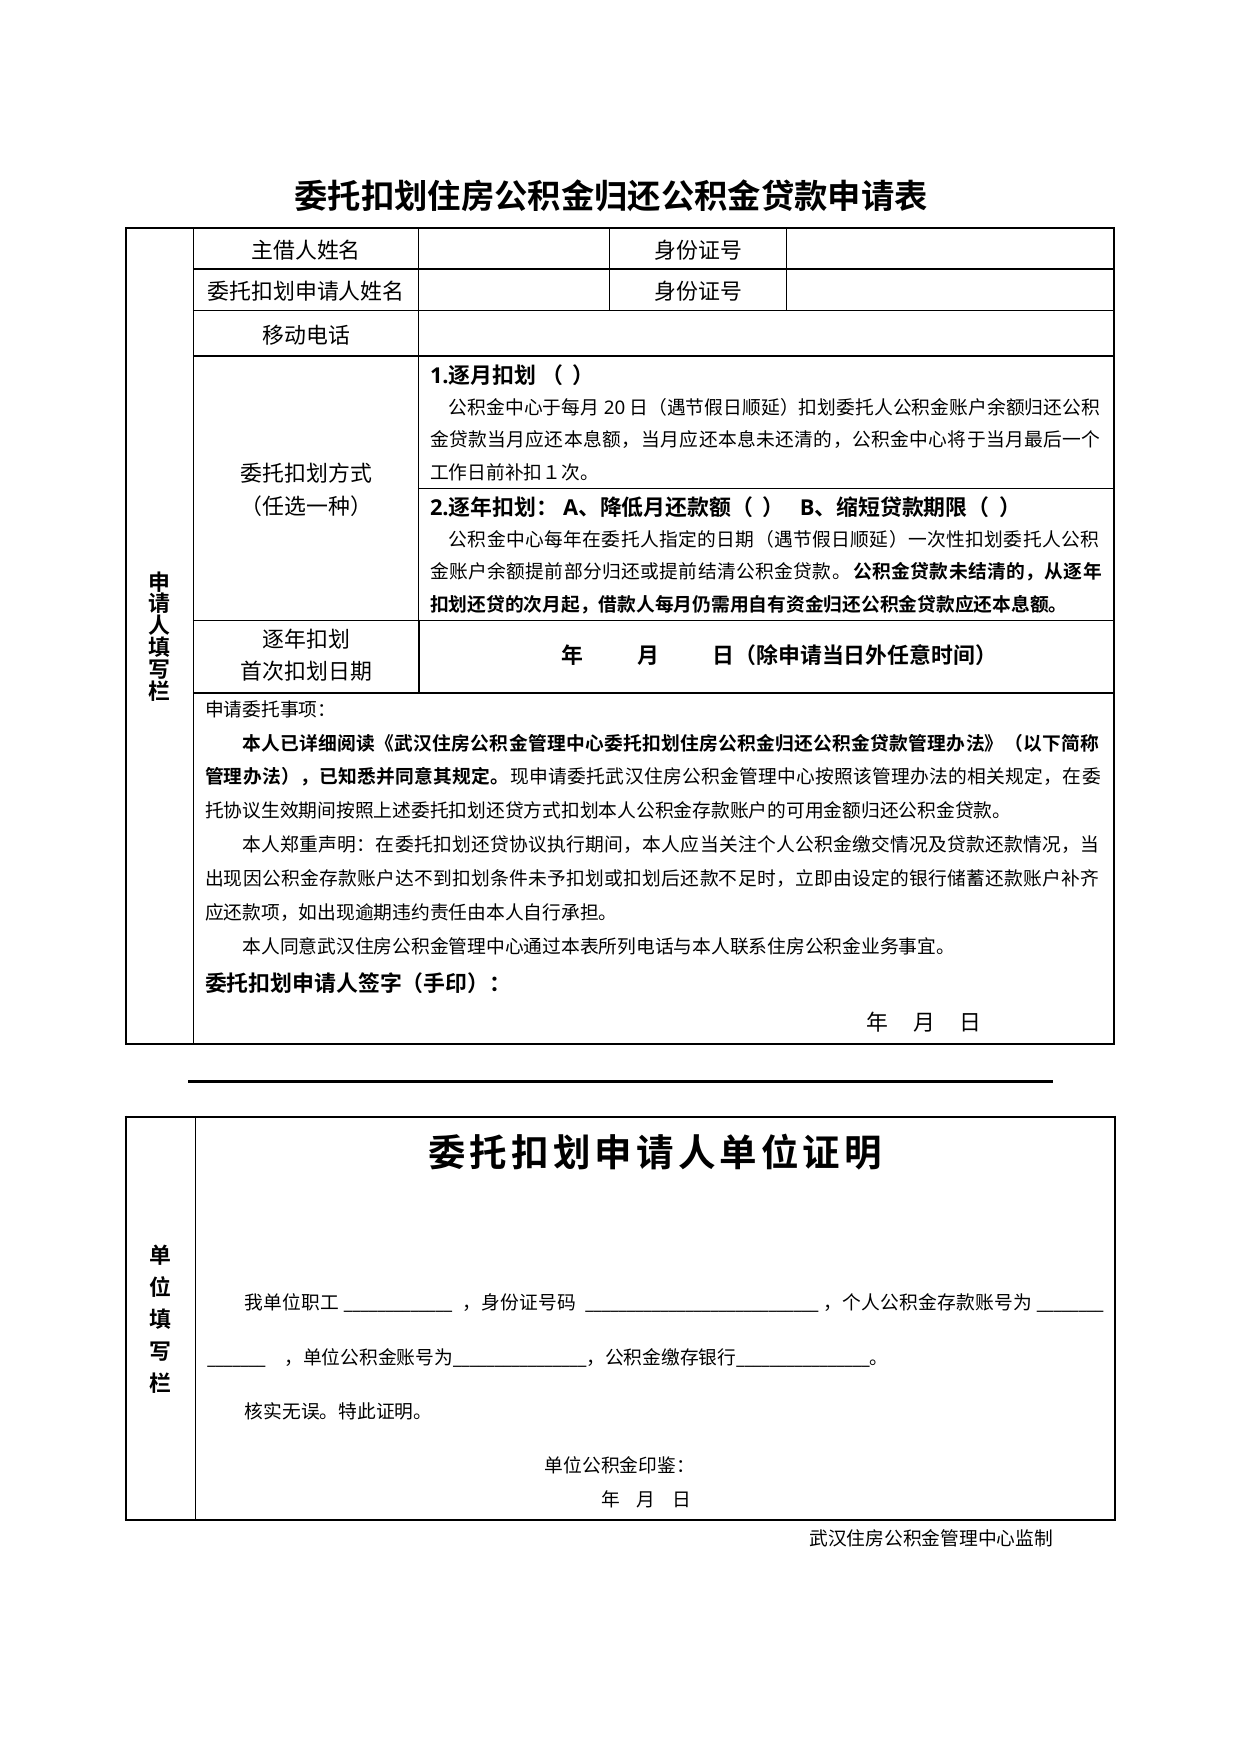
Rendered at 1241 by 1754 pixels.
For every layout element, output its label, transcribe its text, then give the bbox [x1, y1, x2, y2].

table_cell [419, 311, 1113, 355]
table_cell [419, 270, 609, 310]
text 委托扣划住房公积金归还公积金贷款申请表 [187, 162, 1034, 227]
table_cell 年 月 日（除申请当日外任意时间） [420, 621, 1113, 692]
table_header [419, 229, 609, 268]
table_cell 申请委托事项： 本人已详细阅读《武汉住房公积金管理中心委托扣划住房公积金归还公积金贷款管理办法》（以下简称管理办法），已知悉并同意其规定。现申请委托武汉住房公积金管理中心按照该管理办法的相关规定，在委托协议生效期间按照上述委托扣划还贷方式扣划本人公积金存款账户的可用金额归还公积金贷款。 本人郑重声明：在委托扣划还贷协议执行期间，本人应当关注个人公积金缴交情况及贷款还款情况，当出现因公积金存款账户达不到扣划条件未予扣划或扣划后还款不足时，立即由设定的银行储蓄还款账户补齐应还款项，如出现逾期违约责任由本人自行承担。 本人同意武汉住房公积金管理中心通过本表所列电话与本人联系住房公积金业务事宜。 委托扣划申请人签字（手印）： 年 月 日 [194, 694, 1113, 1043]
table_cell 逐年扣划 首次扣划日期 [194, 621, 418, 692]
table_cell 委托扣划方式 （任选一种） [194, 357, 418, 619]
table_cell 委托扣划申请人姓名 [194, 270, 418, 310]
table_header 委托扣划申请人单位证明 我单位职工 _____________ ，身份证号码 ____________________________ ，个人公积金存款账号为 _______________ ，单位公积金账号为________________，公积金缴存银行________________。 核实无误。特此证明。 单位公积金印鉴： 年 月 日 [196, 1118, 1114, 1518]
table_header 申请人填写栏 [127, 229, 193, 1043]
table_header [787, 229, 1113, 268]
table_cell 身份证号 [610, 270, 786, 310]
table_header 单 位 填 写 栏 [127, 1118, 195, 1518]
table_header 身份证号 [610, 229, 786, 268]
table_cell [787, 270, 1113, 310]
text 武汉住房公积金管理中心监制 [187, 1521, 1053, 1553]
table_header 主借人姓名 [194, 229, 418, 268]
table_cell 2.逐年扣划： A、降低月还款额（ ） B、缩短贷款期限（ ） 公积金中心每年在委托人指定的日期（遇节假日顺延）一次性扣划委托人公积金账户余额提前部分归还或提前结清公积金贷款。公积金贷款未结清的，从逐年扣划还贷的次月起，借款人每月仍需用自有资金归还公积金贷款应还本息额。 [419, 489, 1113, 619]
table_cell 1.逐月扣划 （ ） 公积金中心于每月20日（遇节假日顺延）扣划委托人公积金账户余额归还公积金贷款当月应还本息额，当月应还本息未还清的，公积金中心将于当月最后一个工作日前补扣１次。 [419, 357, 1113, 487]
table_cell 移动电话 [194, 311, 418, 355]
